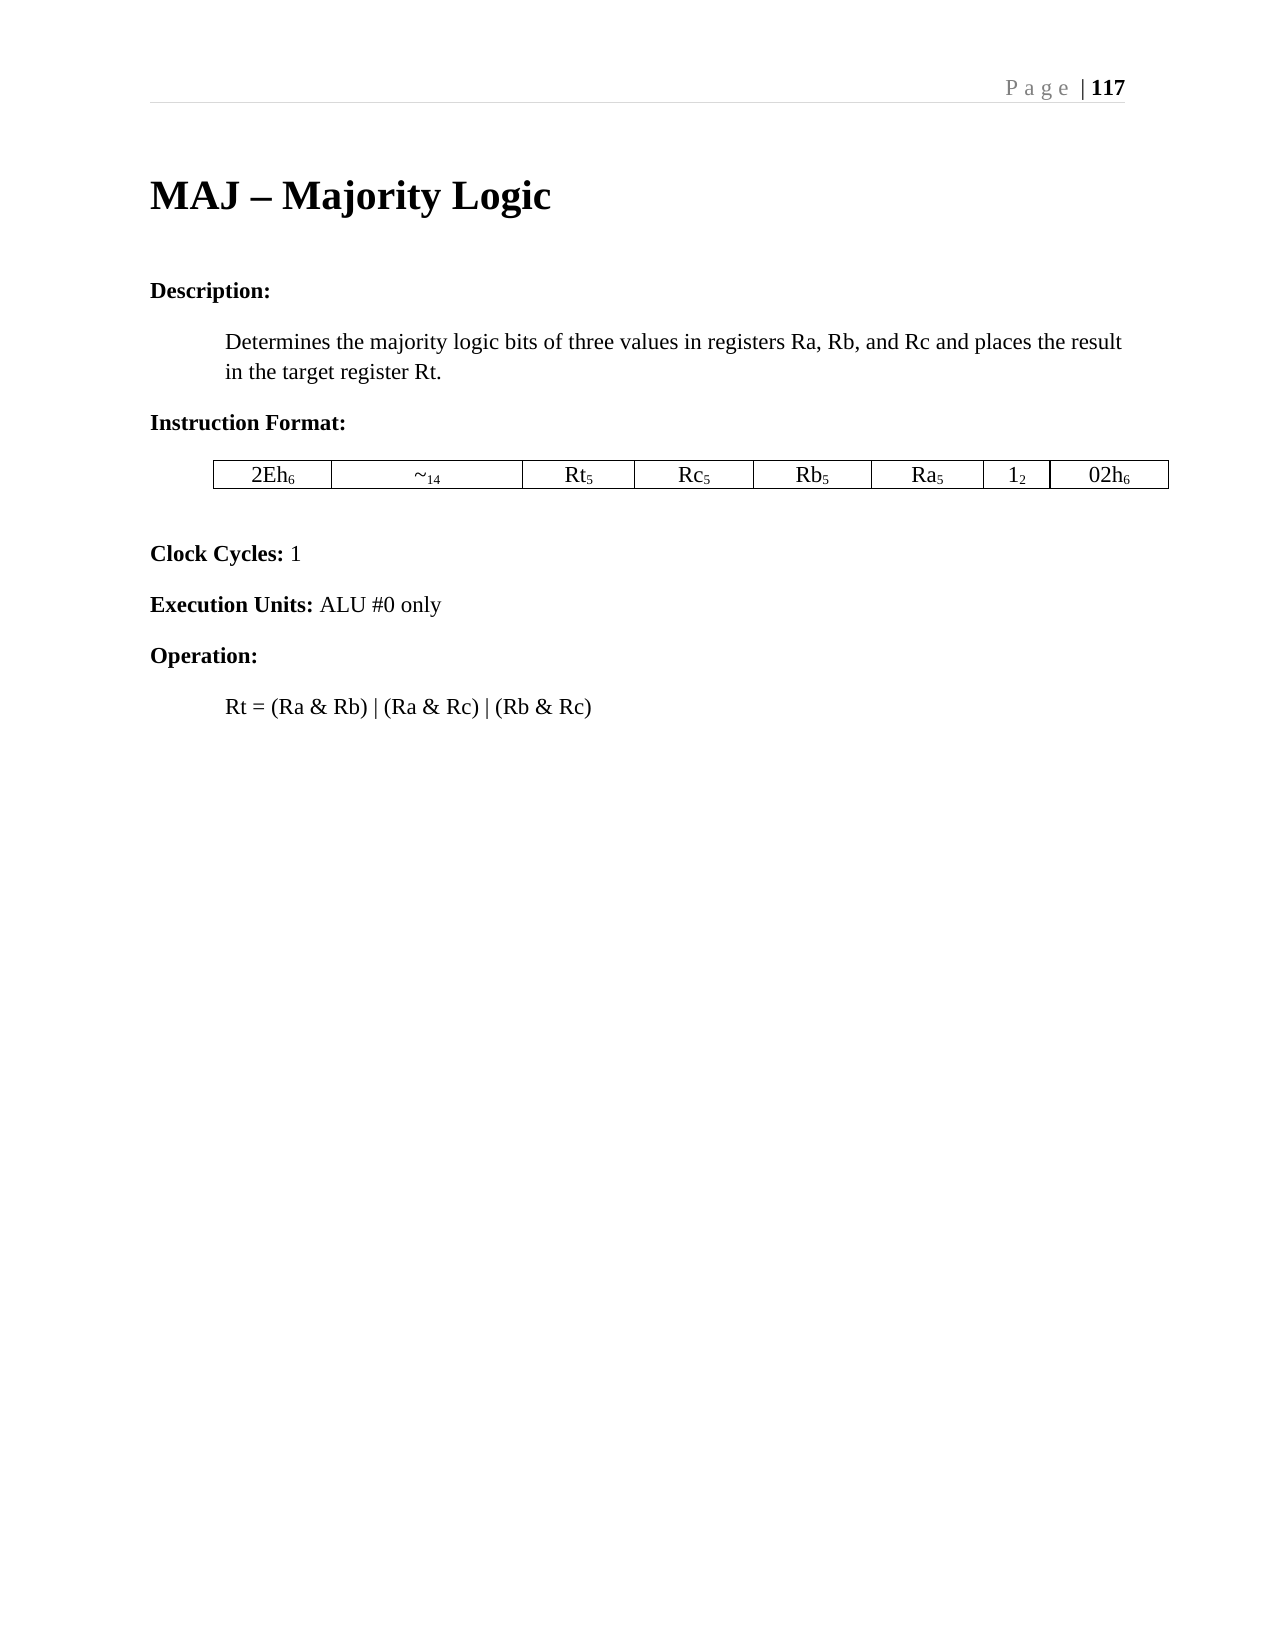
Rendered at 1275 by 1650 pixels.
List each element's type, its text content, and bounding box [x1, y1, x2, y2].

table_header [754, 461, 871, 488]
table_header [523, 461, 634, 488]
text Operation: [150, 642, 1125, 668]
text Rt = (Ra & Rb) | (Ra & Rc) | (Rb & Rc) [225, 693, 1125, 719]
text Execution Units: ALU #0 only [150, 591, 1125, 617]
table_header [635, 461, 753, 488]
subtitle MAJ – Majority Logic [150, 171, 1125, 219]
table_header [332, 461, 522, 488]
text Description: [150, 277, 1125, 303]
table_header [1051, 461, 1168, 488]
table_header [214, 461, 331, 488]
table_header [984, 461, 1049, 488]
text Determines the majority logic bits of three values in registers Ra, Rb, and Rc and places the result in the target register Rt. [225, 328, 1125, 384]
text Clock Cycles: 1 [150, 540, 1125, 566]
text Instruction Format: [150, 409, 1125, 436]
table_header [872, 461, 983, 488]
